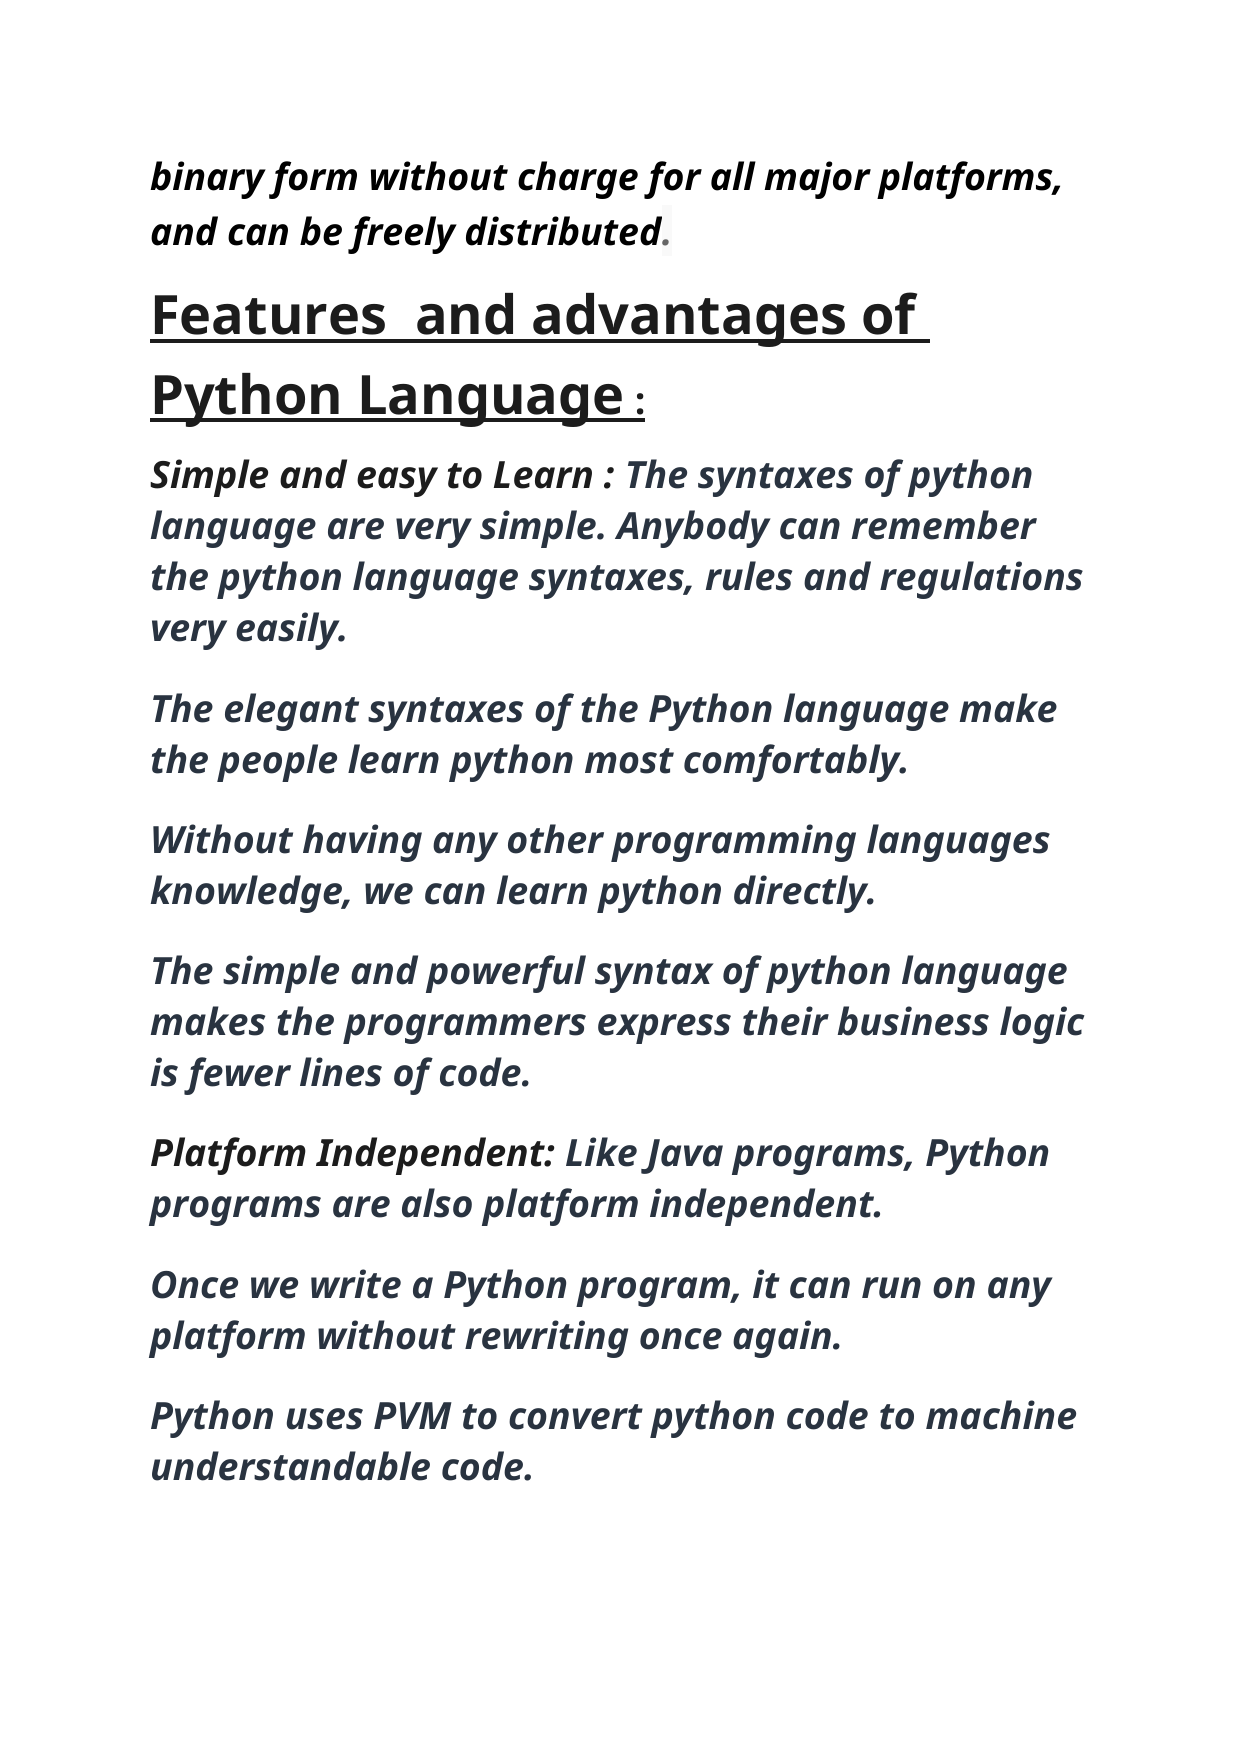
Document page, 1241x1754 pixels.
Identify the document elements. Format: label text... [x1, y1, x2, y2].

text The elegant syntaxes of the Python language make the people learn python most comfortably. [150, 682, 1090, 784]
text Python uses PVM to convert python code to machine understandable code. [150, 1389, 1090, 1491]
subtitle Features and advantages of Python Language : [150, 277, 1090, 430]
subtitle Simple and easy to Learn : The syntaxes of python language are very simple. Anybody can remember the python language syntaxes, rules and regulations very easily. [150, 448, 1090, 653]
text The simple and powerful syntax of python language makes the programmers express their business logic is fewer lines of code. [150, 944, 1090, 1097]
text Without having any other programming languages knowledge, we can learn python directly. [150, 813, 1090, 915]
text Once we write a Python program, it can run on any platform without rewriting once again. [150, 1258, 1090, 1360]
subtitle Platform Independent: Like Java programs, Python programs are also platform independent. [150, 1127, 1090, 1229]
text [150, 150, 1090, 256]
